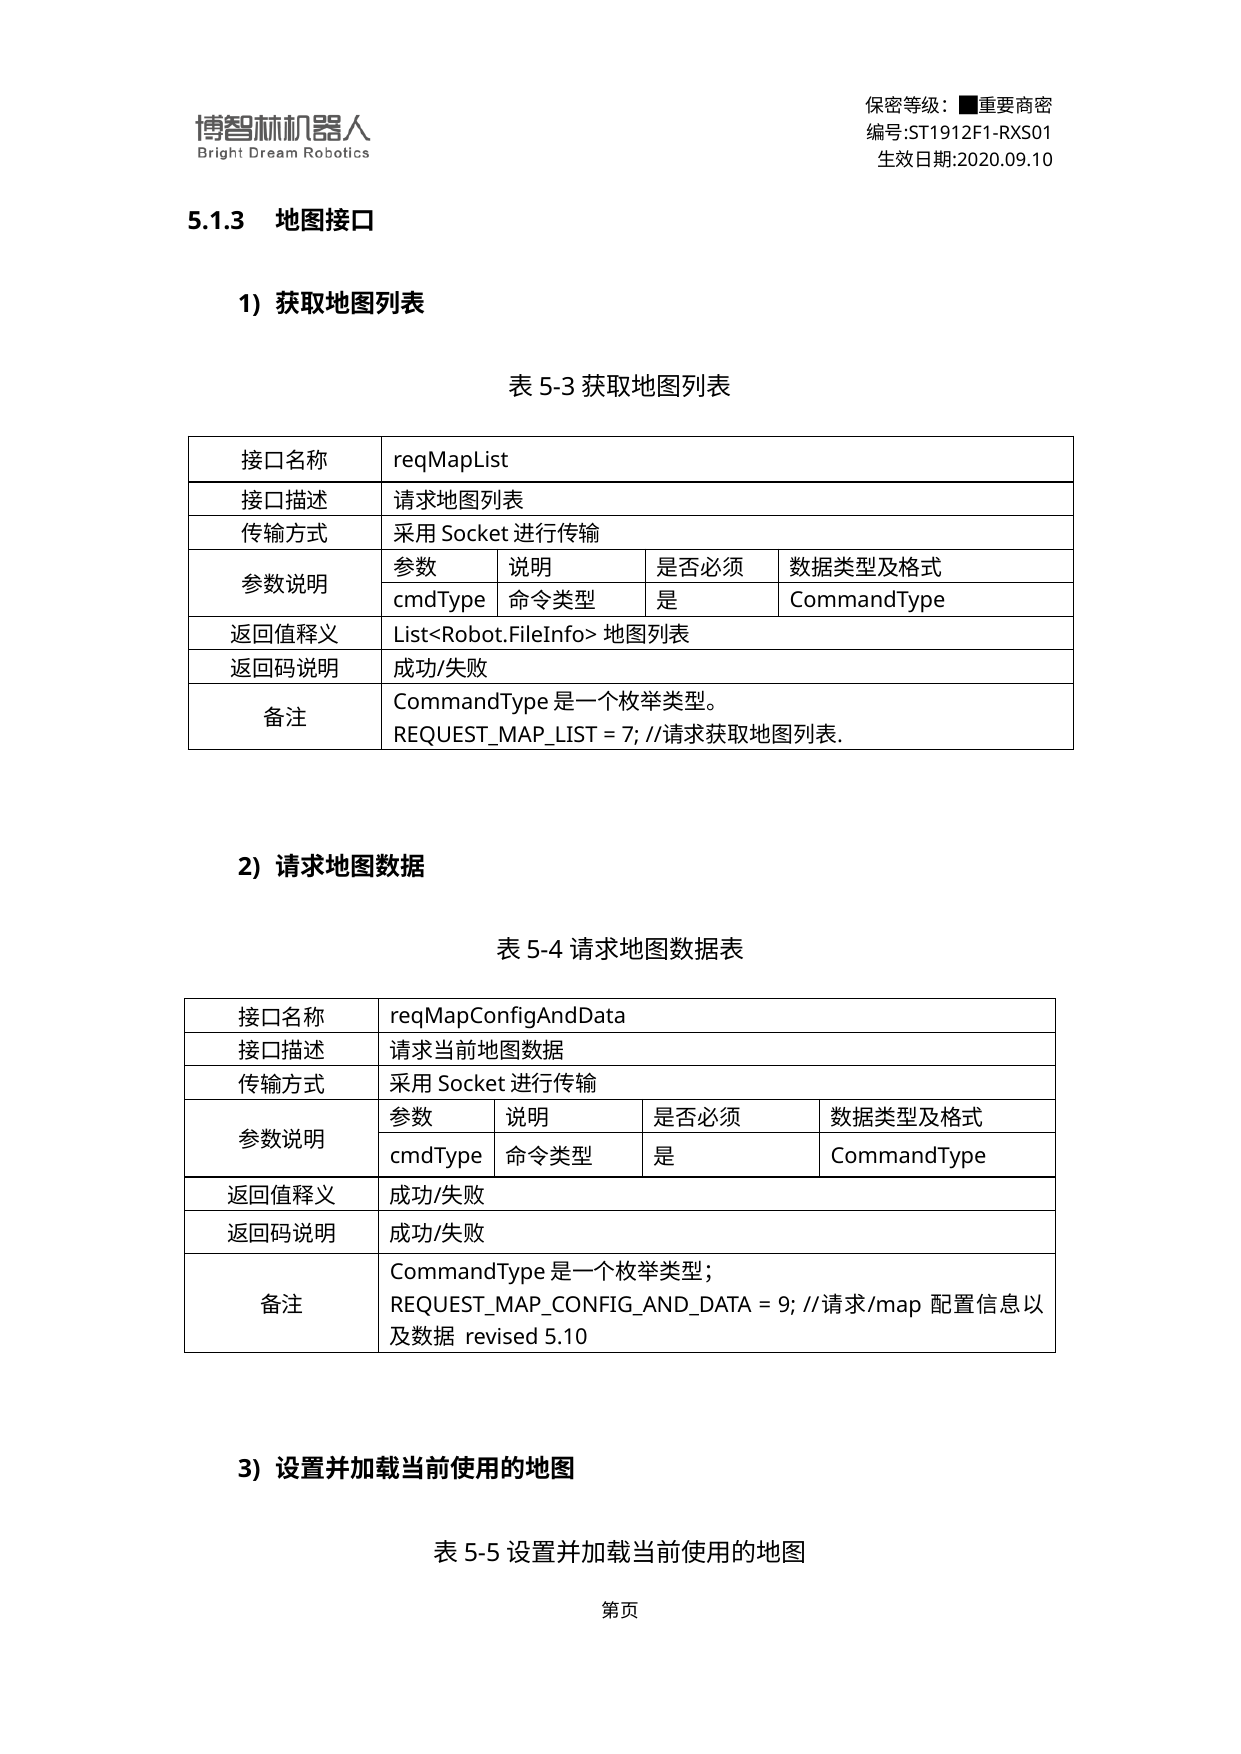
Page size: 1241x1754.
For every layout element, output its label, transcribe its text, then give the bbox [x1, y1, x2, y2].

table_cell CommandType [779, 583, 1073, 616]
table_cell 采用Socket进行传输 [379, 1066, 1055, 1099]
table_cell 采用Socket进行传输 [382, 516, 1073, 548]
table_cell 参数说明 [189, 550, 381, 616]
table_cell 是 [646, 583, 778, 616]
table_cell 请求当前地图数据 [379, 1033, 1055, 1065]
table_header reqMapConfigAndData [379, 999, 1055, 1032]
text 表5-3 获取地图列表 [187, 352, 1053, 417]
table_cell 返回值释义 [185, 1178, 378, 1210]
table_cell 传输方式 [189, 516, 381, 548]
table_cell CommandType是一个枚举类型； REQUEST_MAP_CONFIG_AND_DATA = 9; //请求/map 配置信息以及数据 revised 5.10 [379, 1254, 1055, 1352]
text 表5-5 设置并加载当前使用的地图 [187, 1518, 1053, 1583]
picture [187, 96, 383, 172]
table_cell 是否必须 [646, 550, 778, 582]
table_cell 说明 [495, 1100, 642, 1132]
table_cell 是否必须 [643, 1100, 819, 1132]
table_cell 数据类型及格式 [820, 1100, 1055, 1132]
list 设置并加载当前使用的地图 [187, 1434, 1053, 1499]
table_cell 参数 [382, 550, 497, 582]
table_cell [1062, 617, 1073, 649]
table_cell 返回值释义 [189, 617, 381, 649]
table_cell 返回码说明 [189, 650, 381, 683]
table_cell 接口描述 [189, 483, 381, 515]
table_cell 命令类型 [495, 1133, 642, 1176]
table_cell 成功/失败 [379, 1211, 1055, 1253]
subtitle 地图接口 [187, 186, 1053, 251]
table_cell 数据类型及格式 [779, 550, 1073, 582]
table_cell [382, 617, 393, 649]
text 表5-4 请求地图数据表 [187, 915, 1053, 980]
list 获取地图列表 [187, 269, 1053, 334]
table_cell 命令类型 [498, 583, 645, 616]
table_cell 接口描述 [185, 1033, 378, 1065]
table_header 接口名称 [185, 999, 378, 1032]
table_cell 说明 [498, 550, 645, 582]
table_cell 备注 [185, 1254, 378, 1352]
table_cell 成功/失败 [382, 650, 1073, 683]
table_header 接口名称 [189, 437, 381, 481]
table_cell cmdType [379, 1133, 494, 1176]
table_cell 参数 [379, 1100, 494, 1132]
table_header reqMapList [382, 437, 1073, 481]
table_cell 请求地图列表 [382, 483, 1073, 515]
table_cell cmdType [382, 583, 497, 616]
table_cell 返回码说明 [185, 1211, 378, 1253]
table_cell 是 [643, 1133, 819, 1176]
table_cell 备注 [189, 684, 381, 749]
table_cell 传输方式 [185, 1066, 378, 1099]
table_cell CommandType是一个枚举类型。 REQUEST_MAP_LIST = 7; //请求获取地图列表. [382, 684, 1073, 749]
table_cell CommandType [820, 1133, 1055, 1176]
list 请求地图数据 [187, 832, 1053, 897]
table_cell 参数说明 [185, 1100, 378, 1176]
